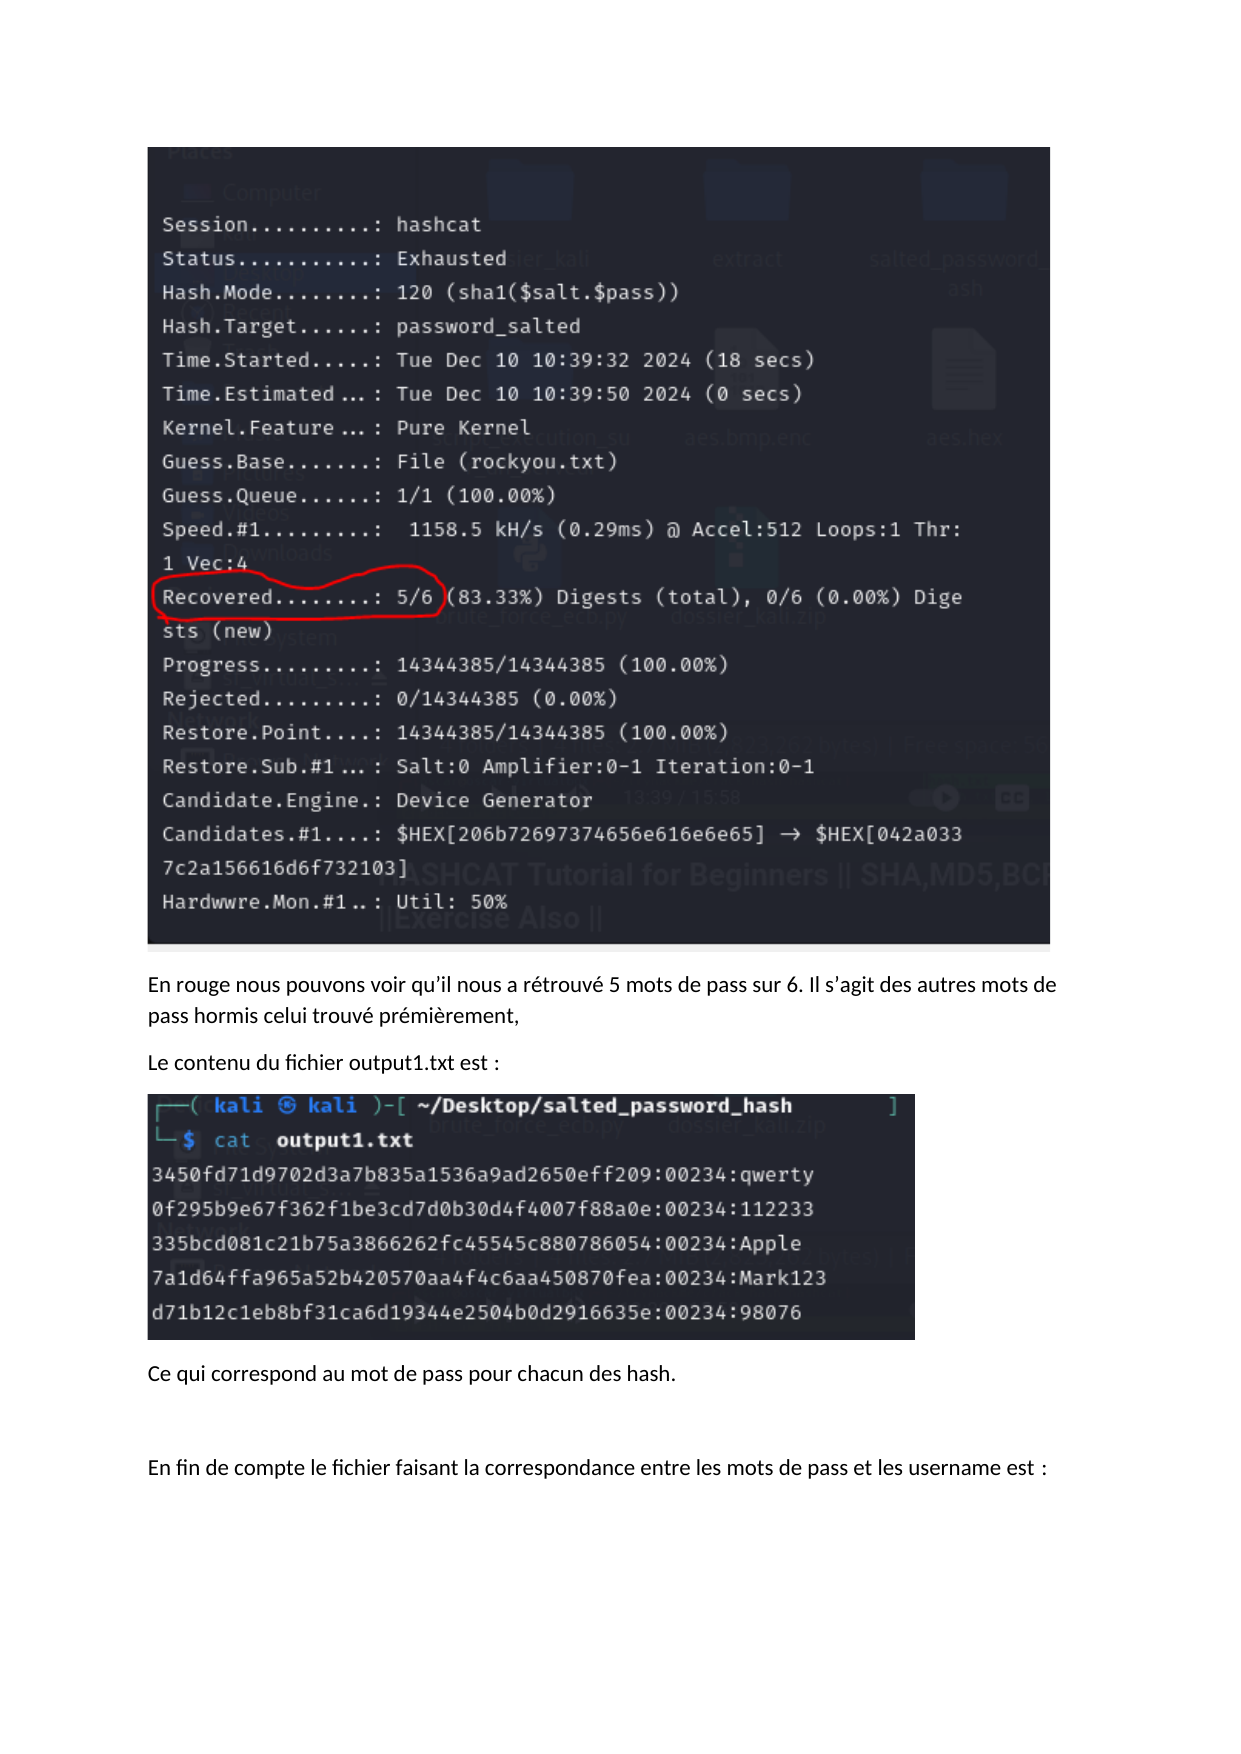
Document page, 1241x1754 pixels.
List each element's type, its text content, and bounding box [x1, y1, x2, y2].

picture [147, 147, 1051, 952]
text Ce qui correspond au mot de pass pour chacun des hash. [148, 1359, 1093, 1387]
picture [147, 1094, 915, 1340]
text En rouge nous pouvons voir qu’il nous a rétrouvé 5 mots de pass sur 6. Il s’agit des autres mots de pass hormis celui trouvé prémièrement, [148, 971, 1093, 1029]
text En fin de compte le fichier faisant la correspondance entre les mots de pass et les username est : [148, 1453, 1093, 1481]
text Le contenu du fichier output1.txt est : [148, 1048, 1093, 1076]
